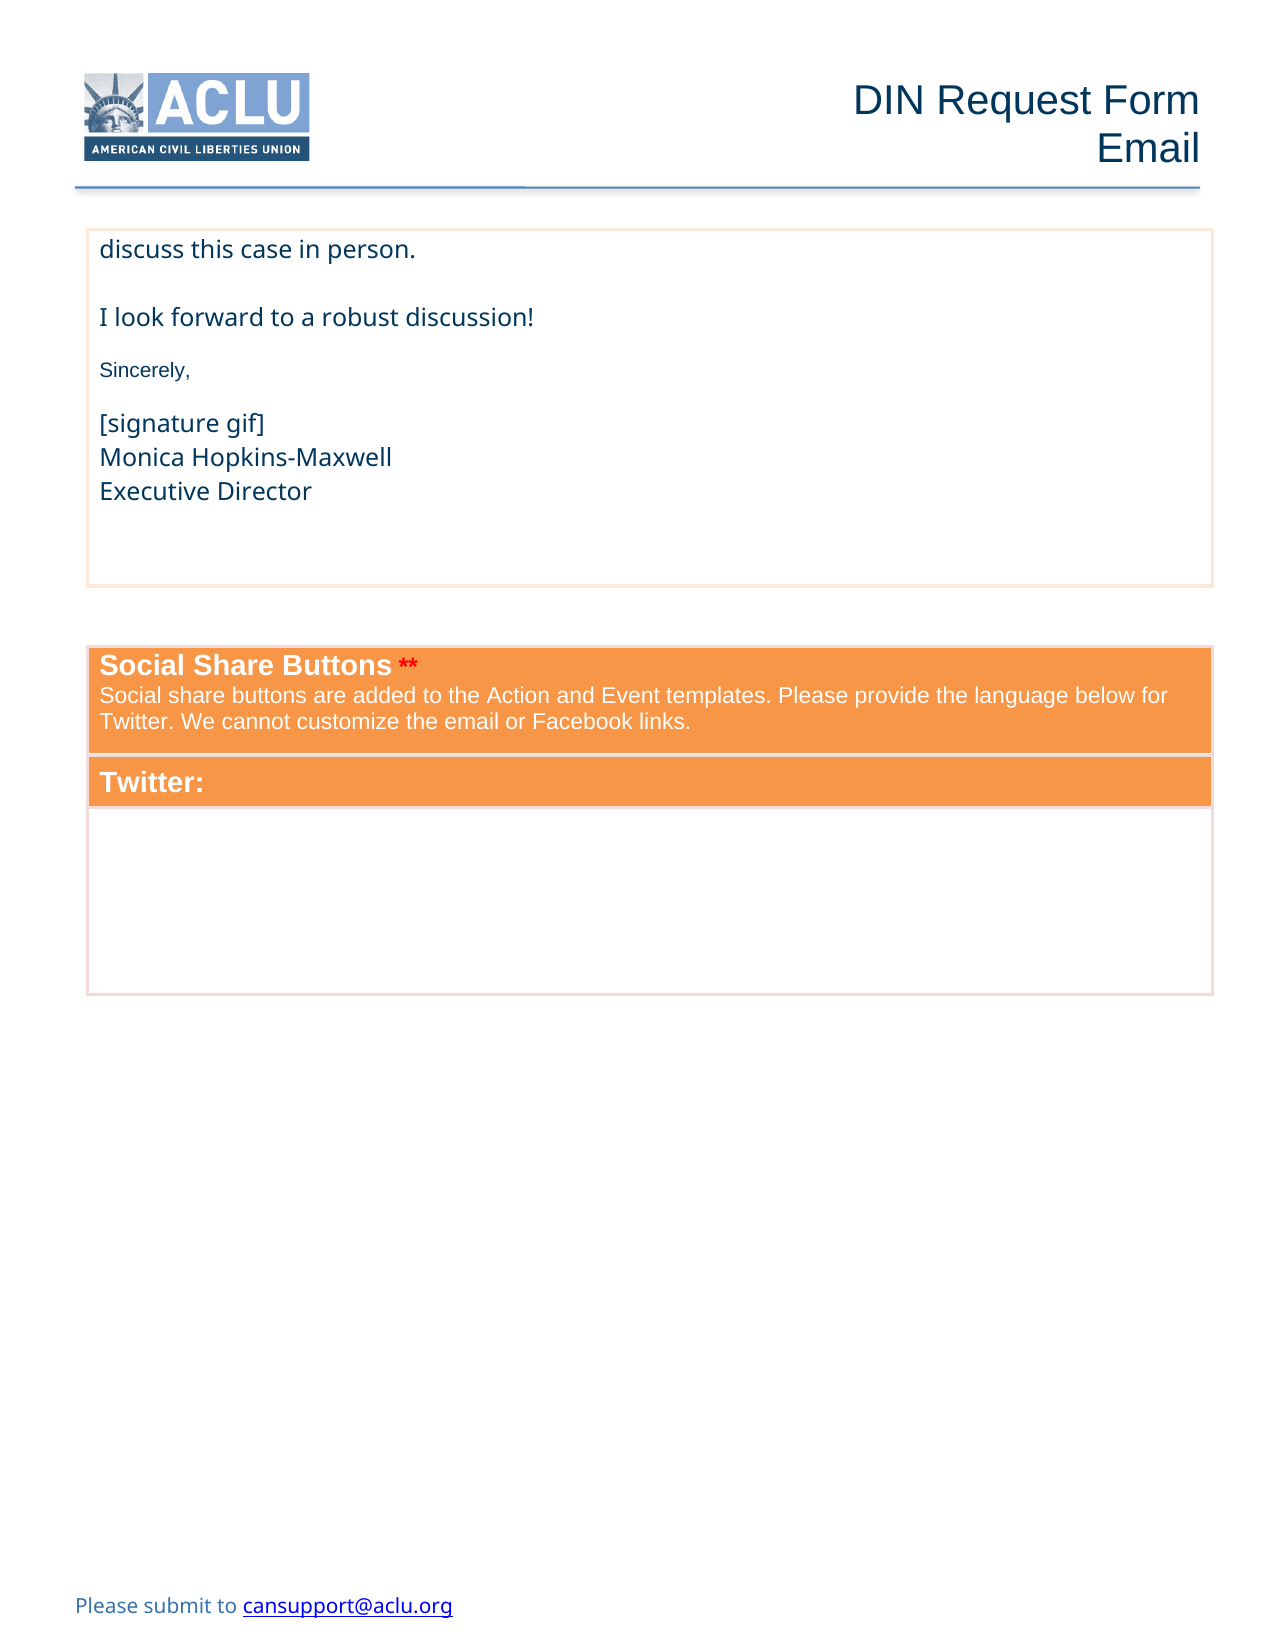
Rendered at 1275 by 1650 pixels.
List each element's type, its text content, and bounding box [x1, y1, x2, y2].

table_cell [89, 809, 1211, 993]
table_cell Twitter: [89, 757, 1211, 806]
table_header Social Share Buttons ** Social share buttons are added to the Action and Event templates. Please provide the language below for Twitter. We cannot customize the email or Facebook links. [89, 648, 1211, 753]
picture [84, 73, 310, 161]
